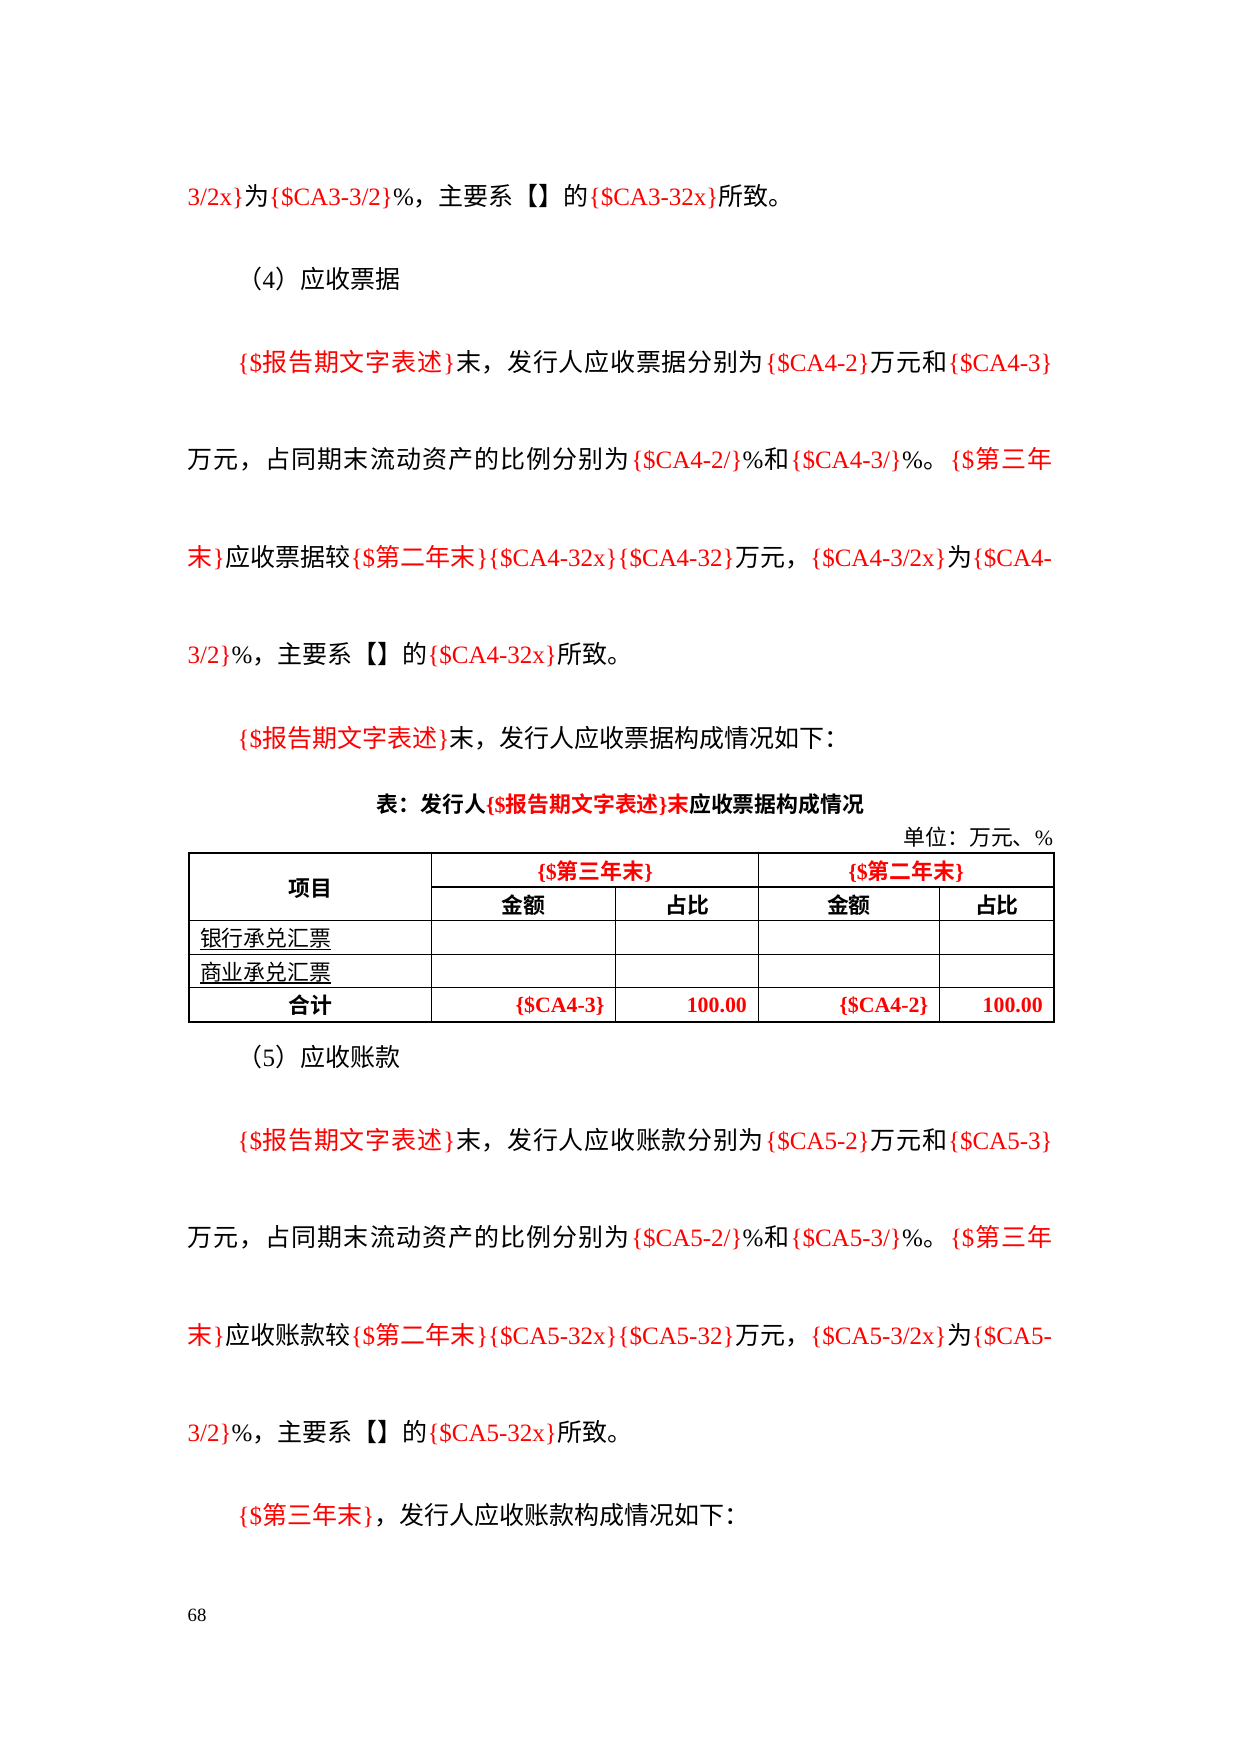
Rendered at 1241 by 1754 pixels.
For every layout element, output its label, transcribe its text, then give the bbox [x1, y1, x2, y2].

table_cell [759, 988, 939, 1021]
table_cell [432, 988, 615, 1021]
list 应收票据 [187, 245, 1053, 310]
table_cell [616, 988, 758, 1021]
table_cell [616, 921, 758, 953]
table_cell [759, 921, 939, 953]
text {$第三年末}，发行人应收账款构成情况如下： [187, 1481, 1053, 1546]
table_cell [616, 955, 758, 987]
list 应收账款 [187, 1023, 1053, 1088]
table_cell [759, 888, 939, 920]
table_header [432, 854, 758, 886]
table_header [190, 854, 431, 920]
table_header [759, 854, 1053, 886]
text {$报告期文字表述}末，发行人应收账款分别为{$CA5-2}万元和{$CA5-3}万元，占同期末流动资产的比例分别为{$CA5-2/}%和{$CA5-3/}%。{$第三年末}应收账款较{$第二年末}{$CA5-32x}{$CA5-32}万元，{$CA5-3/2x}为{$CA5-3/2}%，主要系【】的{$CA5-32x}所致。 [187, 1106, 1053, 1463]
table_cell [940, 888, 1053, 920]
text 单位：万元、% [187, 819, 1053, 852]
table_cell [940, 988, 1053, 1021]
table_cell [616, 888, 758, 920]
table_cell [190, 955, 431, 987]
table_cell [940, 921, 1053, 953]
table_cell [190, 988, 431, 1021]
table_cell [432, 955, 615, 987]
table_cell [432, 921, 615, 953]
text 表：发行人{$报告期文字表述}末应收票据构成情况 [187, 787, 1053, 819]
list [187, 162, 1053, 227]
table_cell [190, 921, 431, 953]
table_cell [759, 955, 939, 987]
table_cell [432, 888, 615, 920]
text {$报告期文字表述}末，发行人应收票据构成情况如下： [187, 704, 1053, 769]
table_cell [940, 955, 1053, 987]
list {$报告期文字表述}末，发行人应收票据分别为{$CA4-2}万元和{$CA4-3}万元，占同期末流动资产的比例分别为{$CA4-2/}%和{$CA4-3/}%。{$第三年末}应收票据较{$第二年末}{$CA4-32x}{$CA4-32}万元，{$CA4-3/2x}为{$CA4-3/2}%，主要系【】的{$CA4-32x}所致。 [187, 328, 1053, 686]
